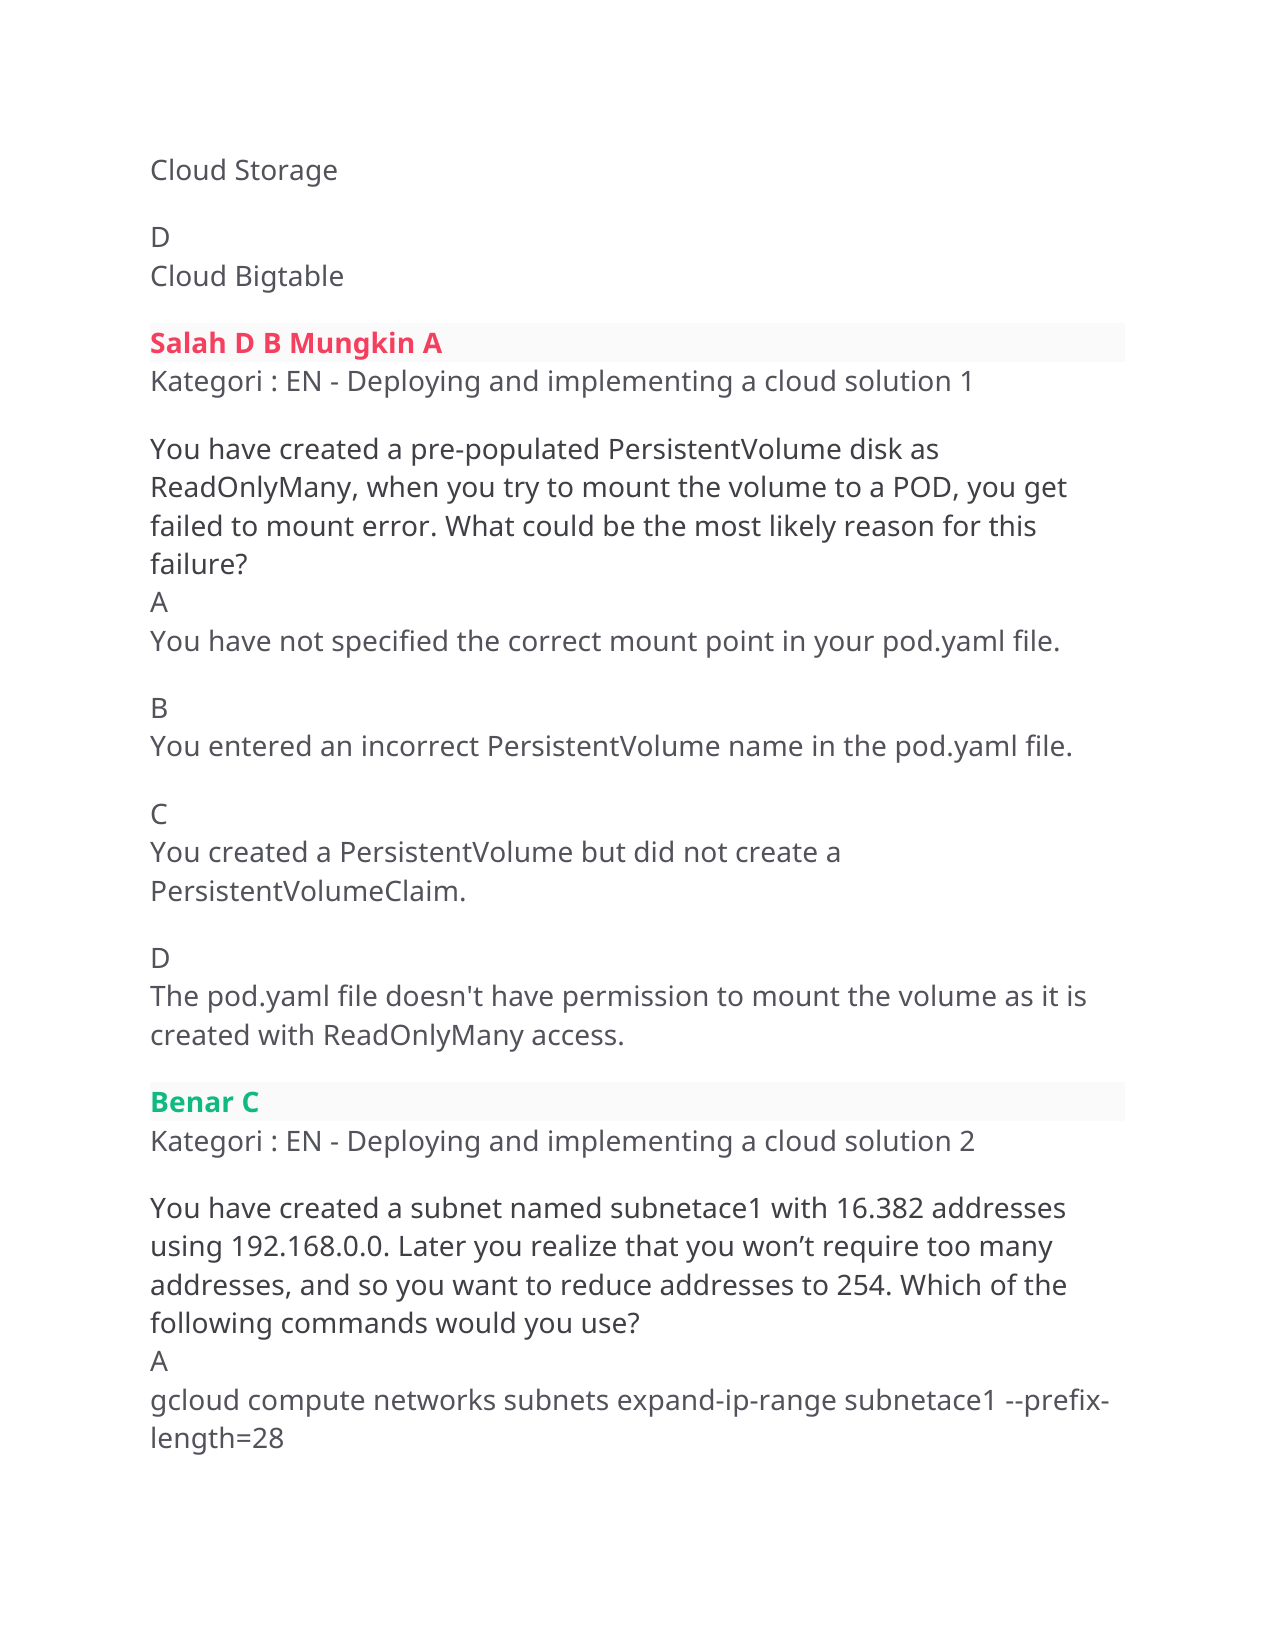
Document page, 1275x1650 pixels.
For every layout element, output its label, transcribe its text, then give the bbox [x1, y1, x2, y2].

text Cloud Bigtable [150, 256, 1125, 294]
text C [150, 794, 1125, 832]
text Cloud Storage [150, 150, 1125, 188]
text gcloud compute networks subnets expand-ip-range subnetace1 --prefix-length=28 [150, 1380, 1125, 1457]
text You have not specified the correct mount point in your pod.yaml file. [150, 621, 1125, 659]
text Benar C [150, 1082, 1125, 1121]
text Kategori : EN - Deploying and implementing a cloud solution 1 [150, 362, 1125, 400]
text A [150, 582, 1125, 621]
text You have created a subnet named subnetace1 with 16.382 addresses using 192.168.0.0. Later you realize that you won’t require too many addresses, and so you want to reduce addresses to 254. Which of the following commands would you use? [150, 1188, 1125, 1342]
text B [150, 688, 1125, 727]
text You have created a pre-populated PersistentVolume disk as ReadOnlyMany, when you try to mount the volume to a POD, you get failed to mount error. What could be the most likely reason for this failure? [150, 429, 1125, 582]
text A [150, 1342, 1125, 1380]
text Kategori : EN - Deploying and implementing a cloud solution 2 [150, 1121, 1125, 1159]
text You entered an incorrect PersistentVolume name in the pod.yaml file. [150, 727, 1125, 765]
text You created a PersistentVolume but did not create a PersistentVolumeClaim. [150, 832, 1125, 909]
text D [150, 938, 1125, 977]
text D [150, 217, 1125, 256]
text The pod.yaml file doesn't have permission to mount the volume as it is created with ReadOnlyMany access. [150, 977, 1125, 1053]
text Salah D B Mungkin A [150, 323, 1125, 362]
